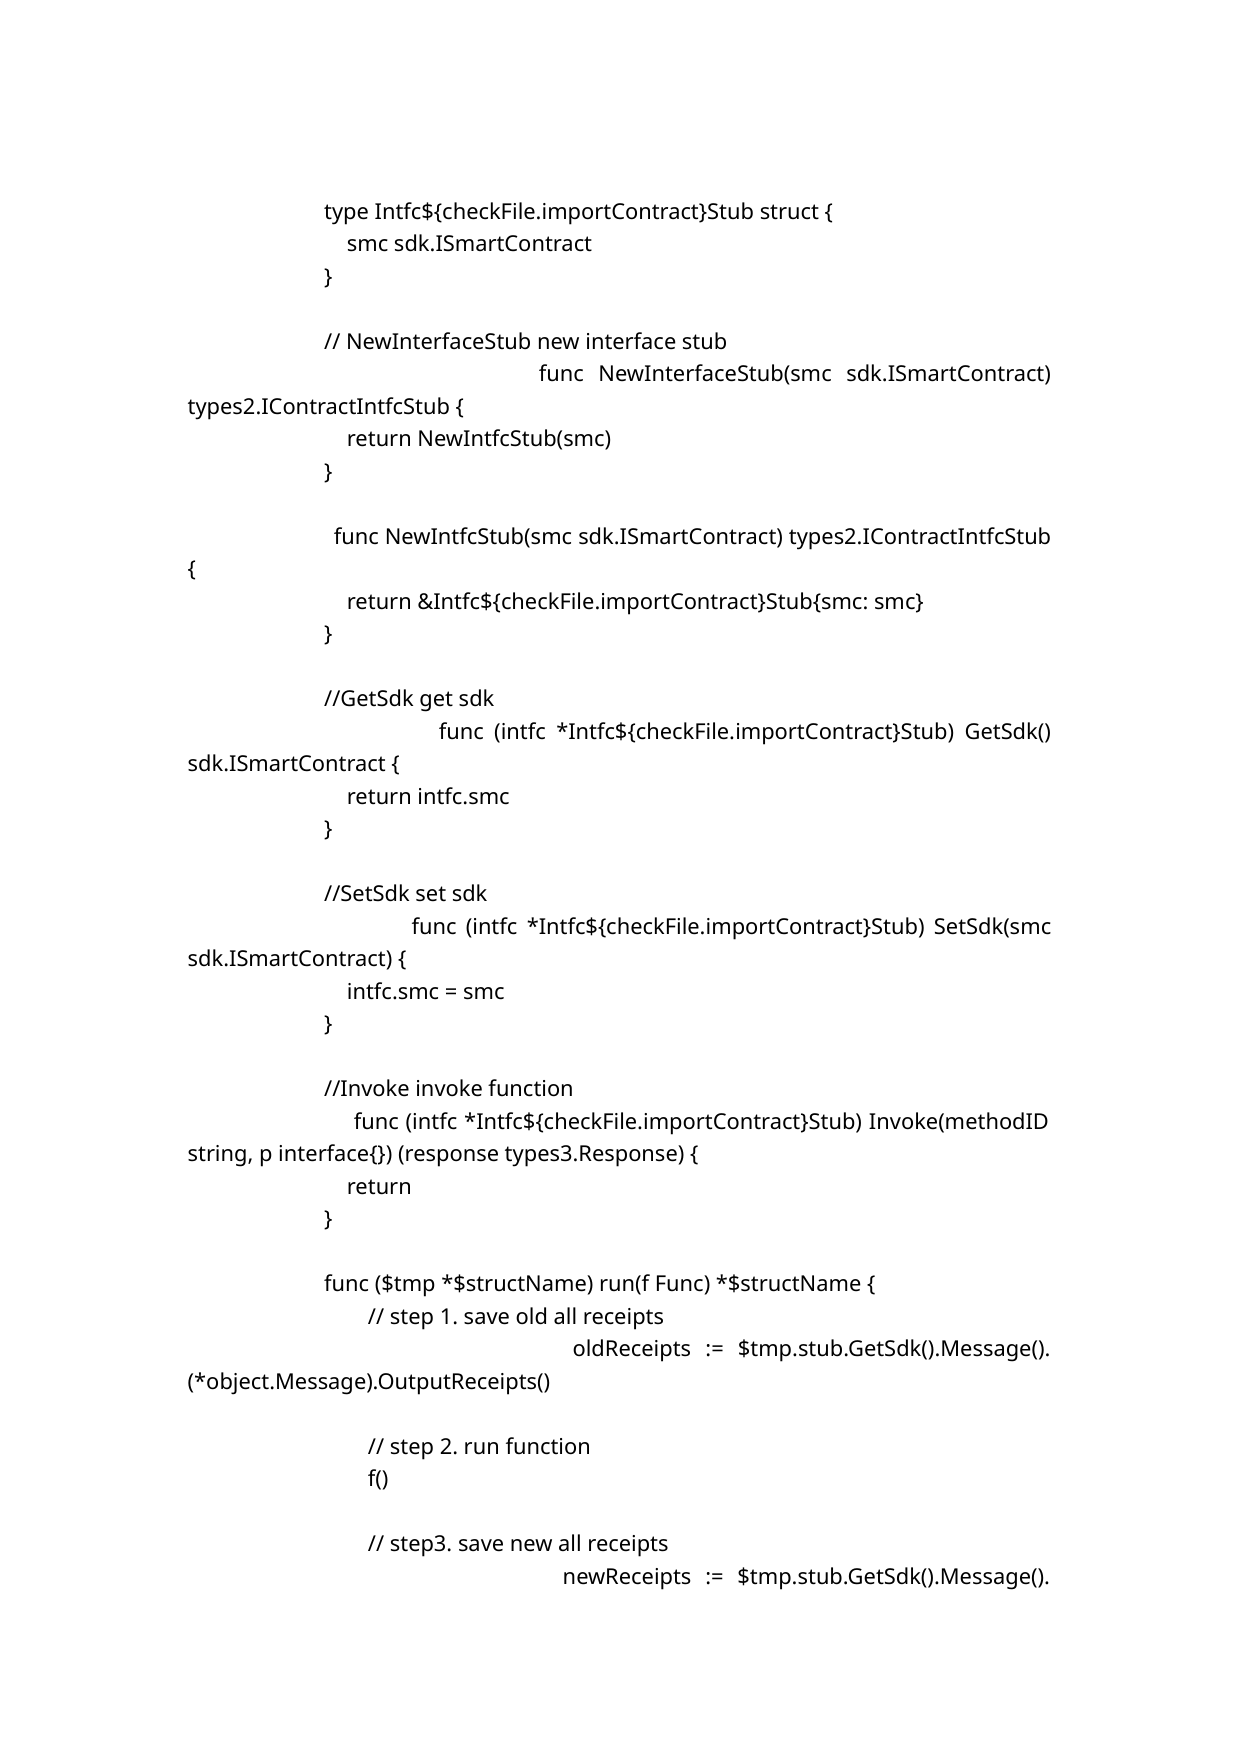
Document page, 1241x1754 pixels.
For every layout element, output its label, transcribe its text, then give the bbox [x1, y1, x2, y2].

text // step 1. save old all receipts [187, 1299, 1053, 1332]
text //Invoke invoke function [187, 1072, 1053, 1104]
text return [187, 1169, 1053, 1202]
text smc sdk.ISmartContract [187, 227, 1053, 259]
text } [187, 812, 1053, 844]
text } [187, 454, 1053, 487]
text } [187, 617, 1053, 649]
text func (intfc *Intfc${checkFile.importContract}Stub) GetSdk() sdk.ISmartContract { [187, 714, 1053, 779]
text // NewInterfaceStub new interface stub [187, 324, 1053, 357]
text func NewInterfaceStub(smc sdk.ISmartContract) types2.IContractIntfcStub { [187, 357, 1053, 422]
text oldReceipts := $tmp.stub.GetSdk().Message().(*object.Message).OutputReceipts() [187, 1332, 1053, 1397]
text type Intfc${checkFile.importContract}Stub struct { [187, 194, 1053, 227]
text f() [187, 1462, 1053, 1494]
text return intfc.smc [187, 779, 1053, 812]
text func ($tmp *$structName) run(f Func) *$structName { [187, 1267, 1053, 1299]
text //GetSdk get sdk [187, 682, 1053, 714]
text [187, 1559, 1053, 1592]
text } [187, 1202, 1053, 1234]
text return NewIntfcStub(smc) [187, 422, 1053, 454]
text } [187, 1007, 1053, 1039]
text // step3. save new all receipts [187, 1527, 1053, 1559]
text } [187, 259, 1053, 292]
text //SetSdk set sdk [187, 877, 1053, 909]
text intfc.smc = smc [187, 974, 1053, 1007]
text func (intfc *Intfc${checkFile.importContract}Stub) Invoke(methodID string, p interface{}) (response types3.Response) { [187, 1104, 1053, 1169]
text return &Intfc${checkFile.importContract}Stub{smc: smc} [187, 584, 1053, 617]
text func NewIntfcStub(smc sdk.ISmartContract) types2.IContractIntfcStub { [187, 519, 1053, 584]
text func (intfc *Intfc${checkFile.importContract}Stub) SetSdk(smc sdk.ISmartContract) { [187, 909, 1053, 974]
text // step 2. run function [187, 1429, 1053, 1462]
